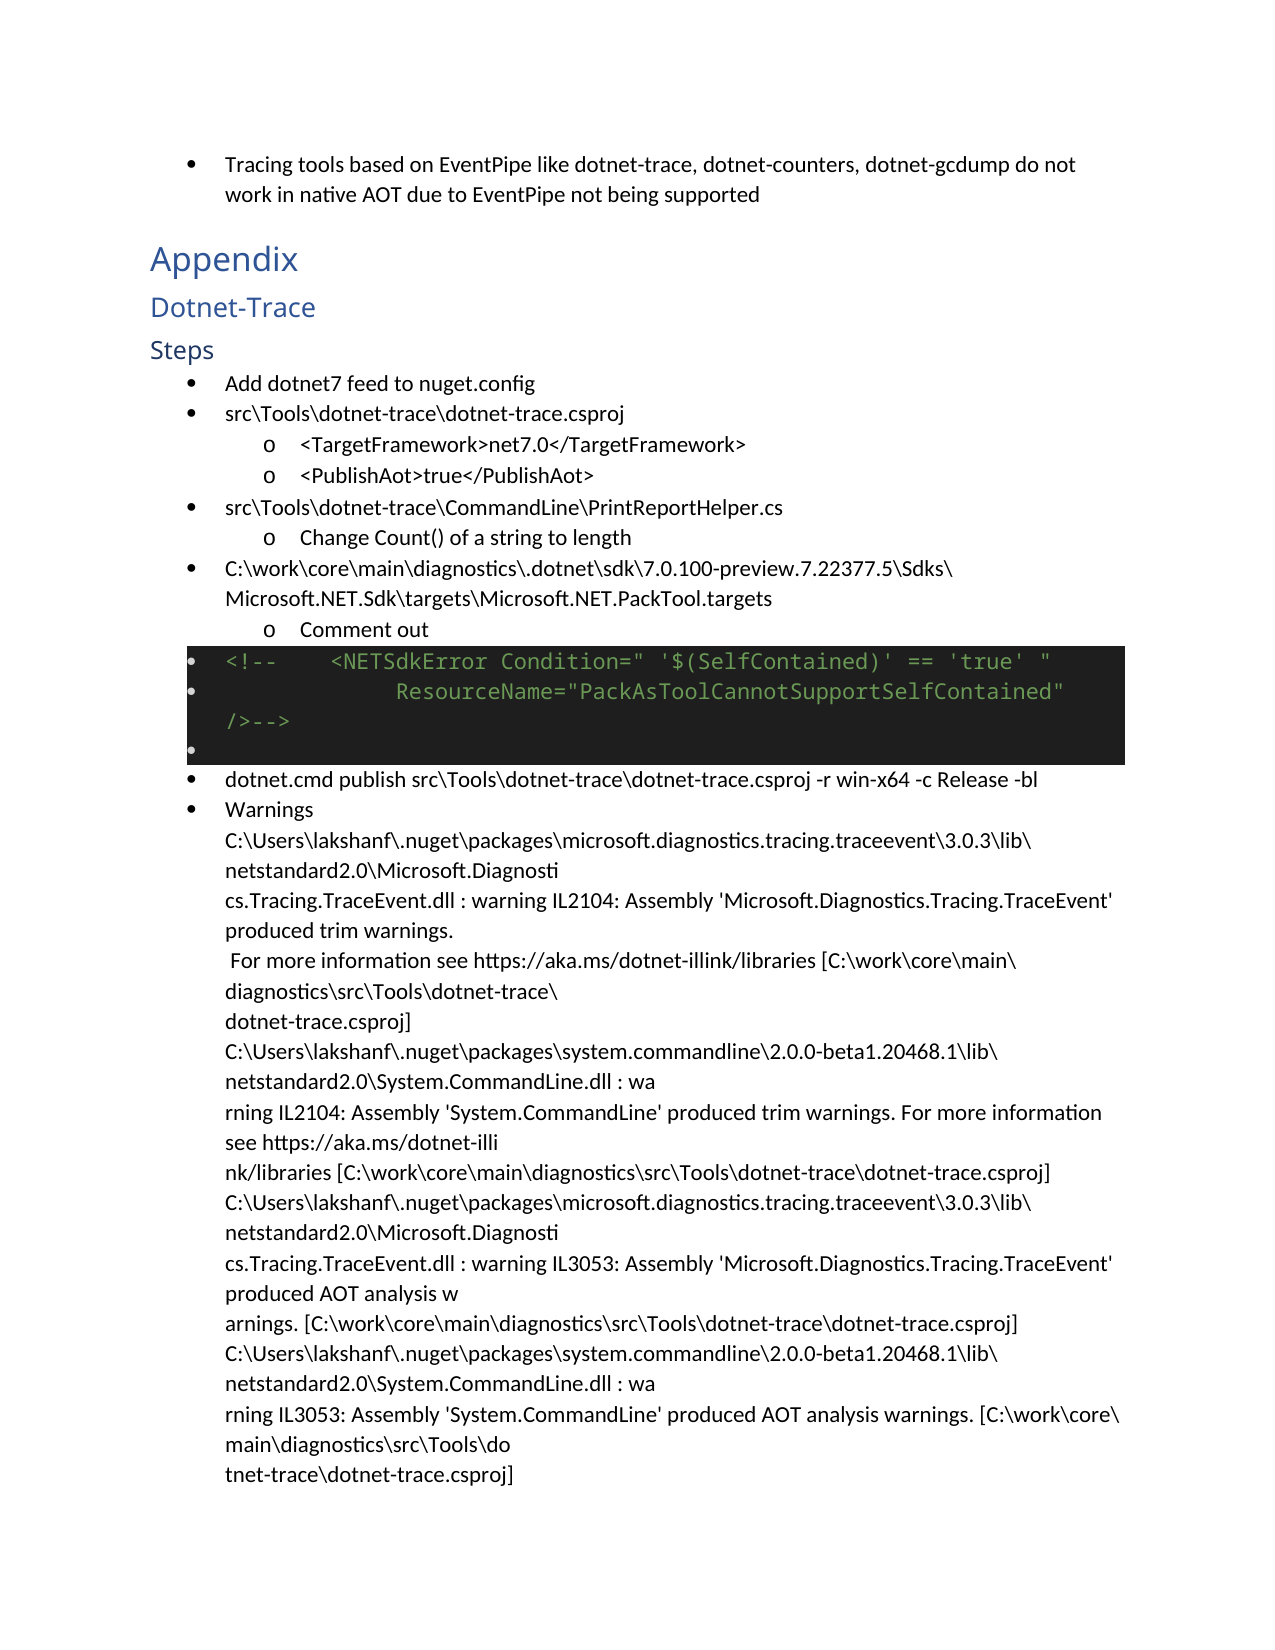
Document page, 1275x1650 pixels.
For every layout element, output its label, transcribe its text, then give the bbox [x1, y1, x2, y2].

list cs.Tracing.TraceEvent.dll : warning IL3053: Assembly 'Microsoft.Diagnostics.Tracing.TraceEvent' produced AOT analysis w [225, 1249, 1125, 1307]
list nk/libraries [C:\work\core\main\diagnostics\src\Tools\dotnet-trace\dotnet-trace.csproj] [225, 1158, 1125, 1186]
list tnet-trace\dotnet-trace.csproj] [225, 1460, 1125, 1488]
list rning IL2104: Assembly 'System.CommandLine' produced trim warnings. For more information see https://aka.ms/dotnet-illi [225, 1098, 1125, 1156]
list For more information see https://aka.ms/dotnet-illink/libraries [C:\work\core\main\diagnostics\src\Tools\dotnet-trace\ [225, 947, 1125, 1005]
list arnings. [C:\work\core\main\diagnostics\src\Tools\dotnet-trace\dotnet-trace.csproj] [225, 1309, 1125, 1337]
list <!-- <NETSdkError Condition=" '$(SelfContained)' == 'true' " [187, 646, 1125, 676]
list C:\Users\lakshanf\.nuget\packages\microsoft.diagnostics.tracing.traceevent\3.0.3\lib\netstandard2.0\Microsoft.Diagnosti [225, 826, 1125, 884]
list rning IL3053: Assembly 'System.CommandLine' produced AOT analysis warnings. [C:\work\core\main\diagnostics\src\Tools\do [225, 1400, 1125, 1458]
list ResourceName="PackAsToolCannotSupportSelfContained" />--> [187, 676, 1125, 736]
subtitle Dotnet-Trace [150, 288, 1125, 325]
list Tracing tools based on EventPipe like dotnet-trace, dotnet-counters, dotnet-gcdump do not work in native AOT due to EventPipe not being supported [187, 150, 1125, 208]
list <PublishAot>true</PublishAot> [262, 461, 1125, 490]
list C:\Users\lakshanf\.nuget\packages\system.commandline\2.0.0-beta1.20468.1\lib\netstandard2.0\System.CommandLine.dll : wa [225, 1037, 1125, 1095]
list C:\work\core\main\diagnostics\.dotnet\sdk\7.0.100-preview.7.22377.5\Sdks\Microsoft.NET.Sdk\targets\Microsoft.NET.PackTool.targets [187, 554, 1125, 612]
list src\Tools\dotnet-trace\dotnet-trace.csproj [187, 399, 1125, 427]
subtitle Appendix [150, 235, 1125, 281]
list Comment out [262, 615, 1125, 644]
list Warnings [187, 796, 1125, 823]
list C:\Users\lakshanf\.nuget\packages\microsoft.diagnostics.tracing.traceevent\3.0.3\lib\netstandard2.0\Microsoft.Diagnosti [225, 1188, 1125, 1246]
list src\Tools\dotnet-trace\CommandLine\PrintReportHelper.cs [187, 493, 1125, 521]
list cs.Tracing.TraceEvent.dll : warning IL2104: Assembly 'Microsoft.Diagnostics.Tracing.TraceEvent' produced trim warnings. [225, 886, 1125, 944]
subtitle Steps [150, 332, 1125, 367]
list <TargetFramework>net7.0</TargetFramework> [262, 430, 1125, 459]
list Add dotnet7 feed to nuget.config [187, 369, 1125, 397]
list Change Count() of a string to length [262, 523, 1125, 552]
list dotnet.cmd publish src\Tools\dotnet-trace\dotnet-trace.csproj -r win-x64 -c Release -bl [187, 765, 1125, 793]
list C:\Users\lakshanf\.nuget\packages\system.commandline\2.0.0-beta1.20468.1\lib\netstandard2.0\System.CommandLine.dll : wa [225, 1339, 1125, 1397]
list dotnet-trace.csproj] [225, 1007, 1125, 1035]
